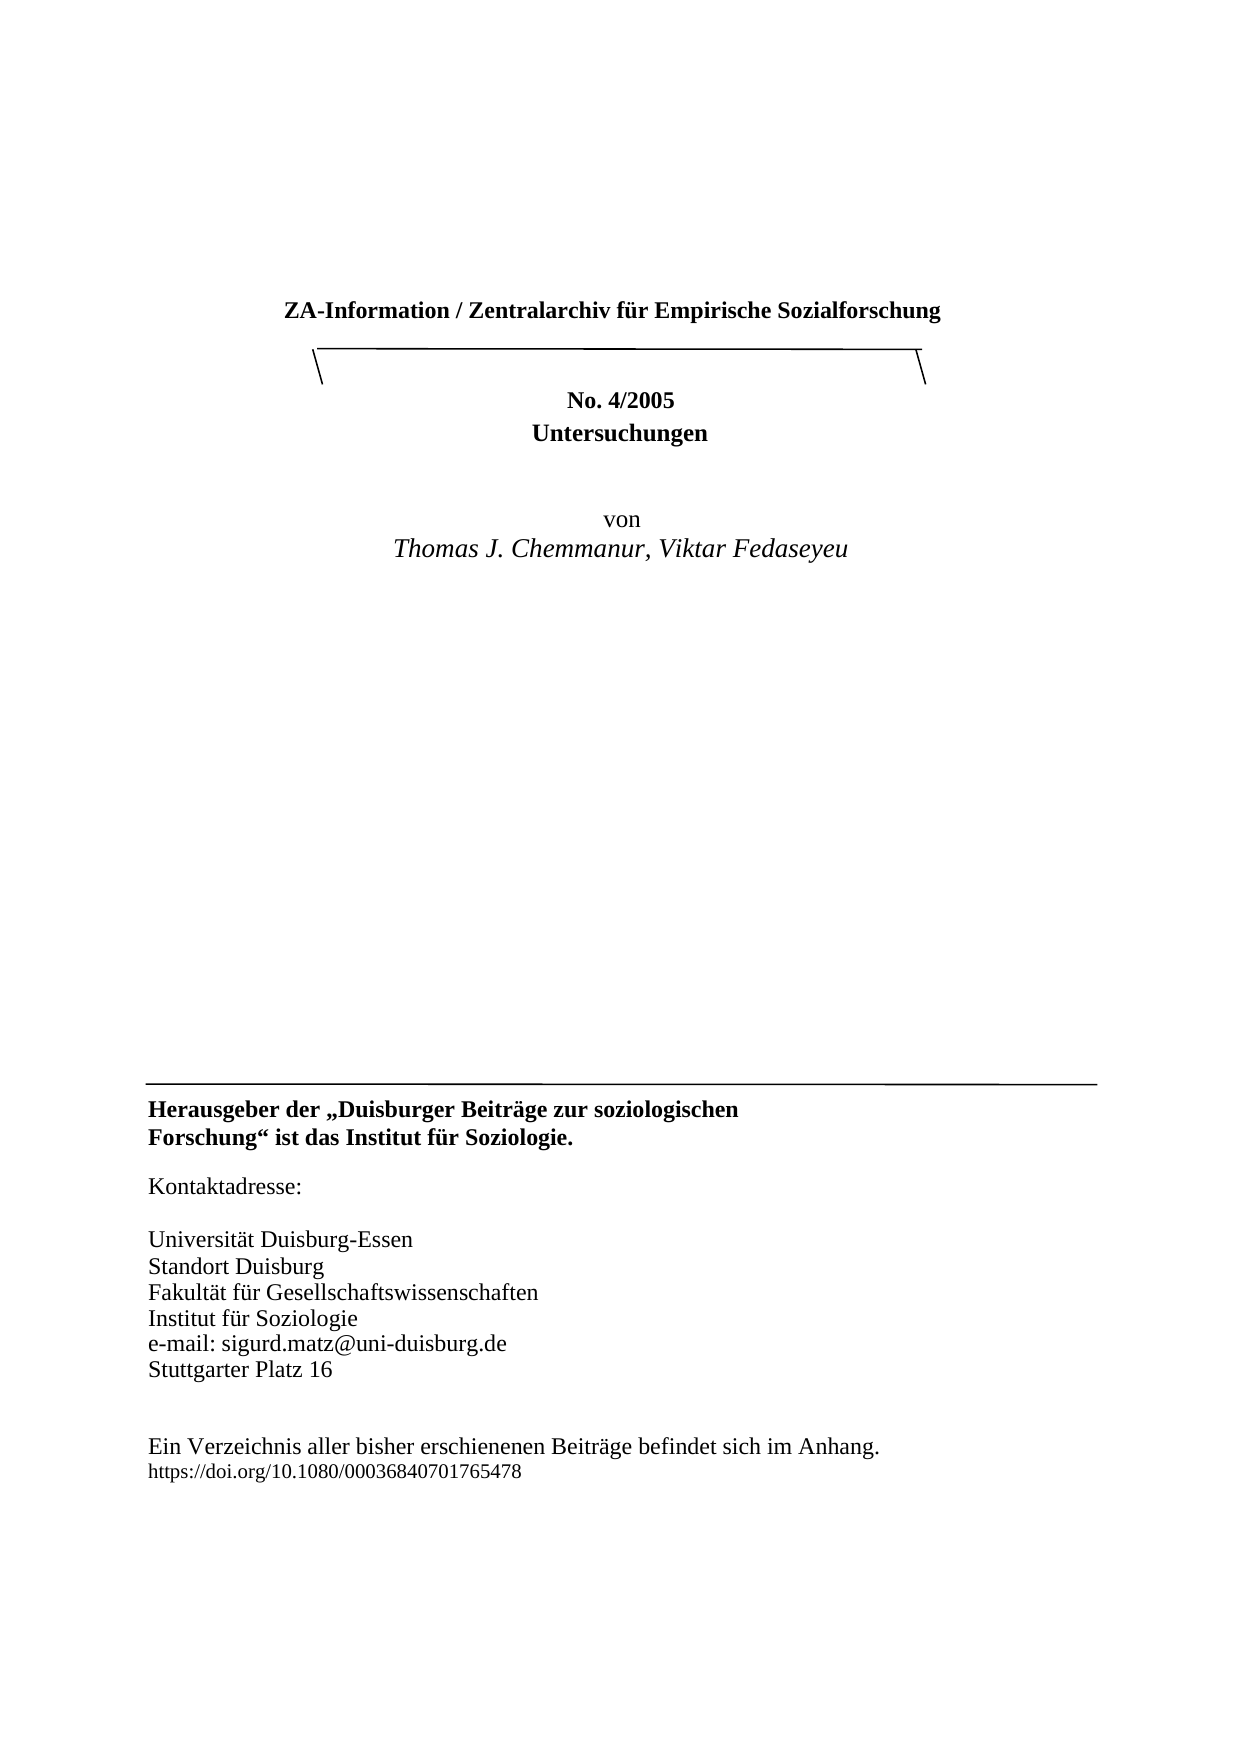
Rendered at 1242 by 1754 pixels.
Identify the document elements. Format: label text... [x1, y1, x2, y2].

text No. 4/2005 [148, 386, 1094, 414]
text Institut für Soziologie [148, 1306, 1092, 1332]
text ZA-Information / Zentralarchiv für Empirische Sozialforschung [148, 297, 1077, 324]
text Thomas J. Chemmanur, Viktar Fedaseyeu [148, 533, 1094, 564]
text Herausgeber der „Duisburger Beiträge zur soziologischen Forschung“ ist das Institut für Soziologie. [148, 1096, 837, 1150]
text e-mail: sigurd.matz@uni-duisburg.de [148, 1332, 1092, 1357]
text Universität Duisburg-Essen [148, 1225, 1092, 1253]
text Untersuchungen [148, 418, 1092, 446]
text Stuttgarter Platz 16 [148, 1357, 443, 1383]
text https://doi.org/10.1080/00036840701765478 [148, 1459, 1092, 1483]
text Standort Duisburg [148, 1253, 1092, 1280]
text Ein Verzeichnis aller bisher erschienenen Beiträge befindet sich im Anhang. [148, 1432, 1092, 1459]
text Kontaktadresse: [148, 1172, 1092, 1199]
text Fakultät für Gesellschaftswissenschaften [148, 1280, 1092, 1306]
text von [148, 504, 1096, 533]
